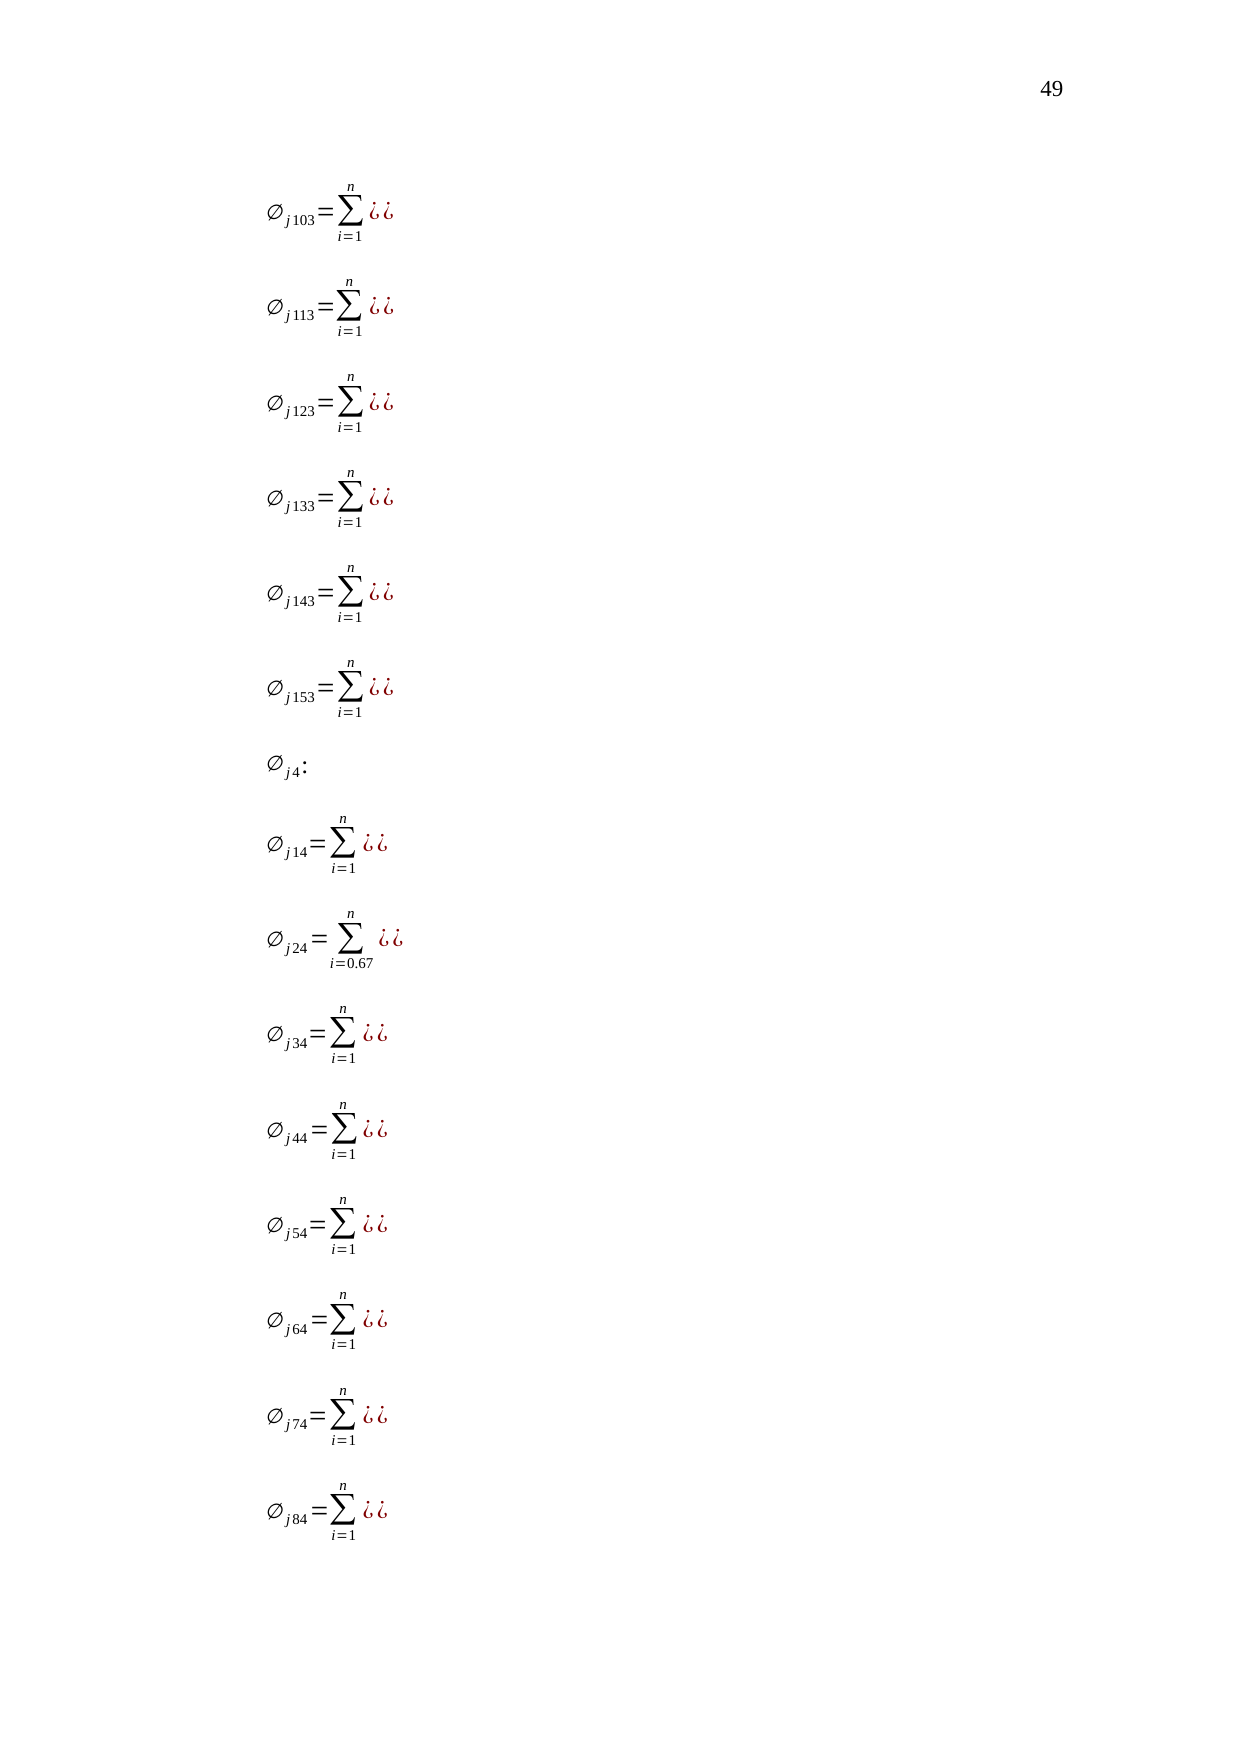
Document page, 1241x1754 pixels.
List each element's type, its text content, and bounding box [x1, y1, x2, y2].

list : [266, 749, 1063, 780]
